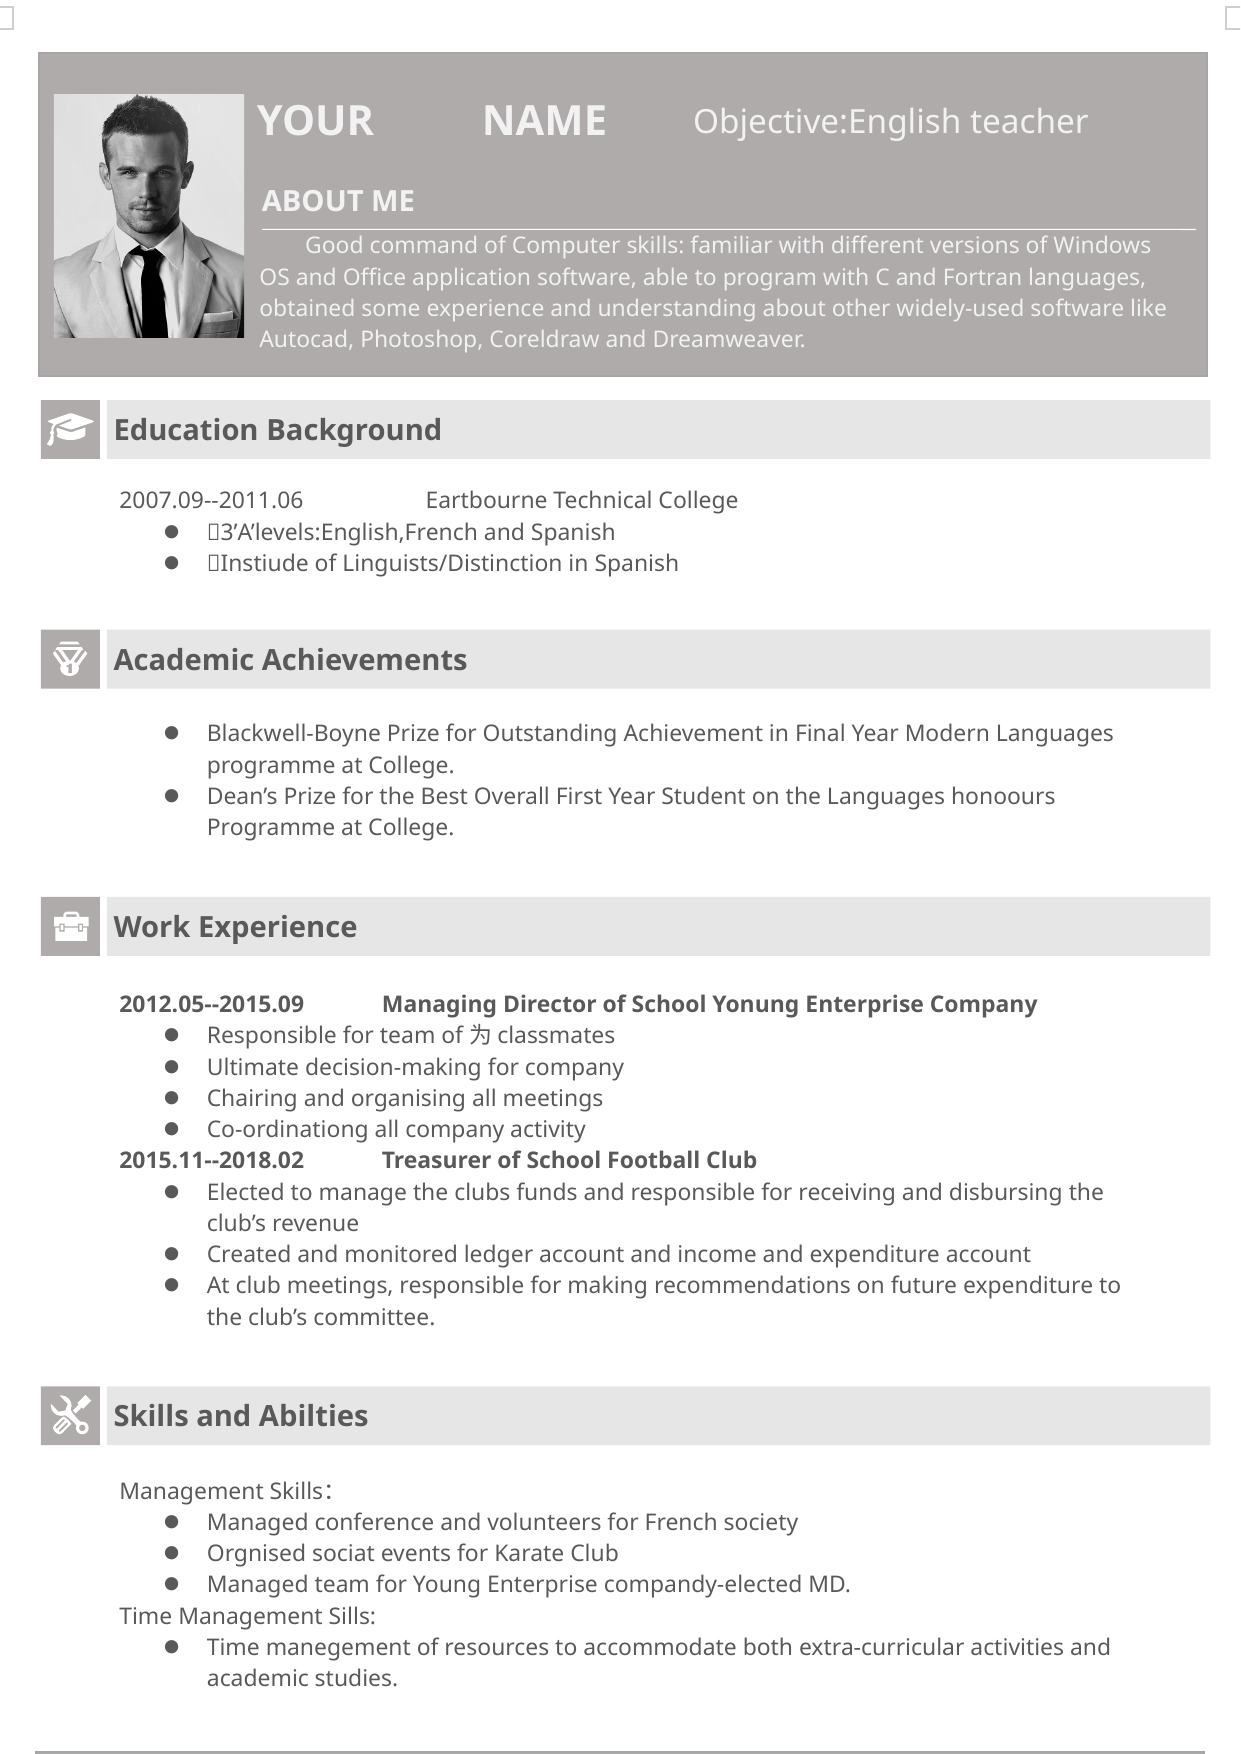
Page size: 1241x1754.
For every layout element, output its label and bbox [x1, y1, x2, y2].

picture [53, 94, 245, 338]
